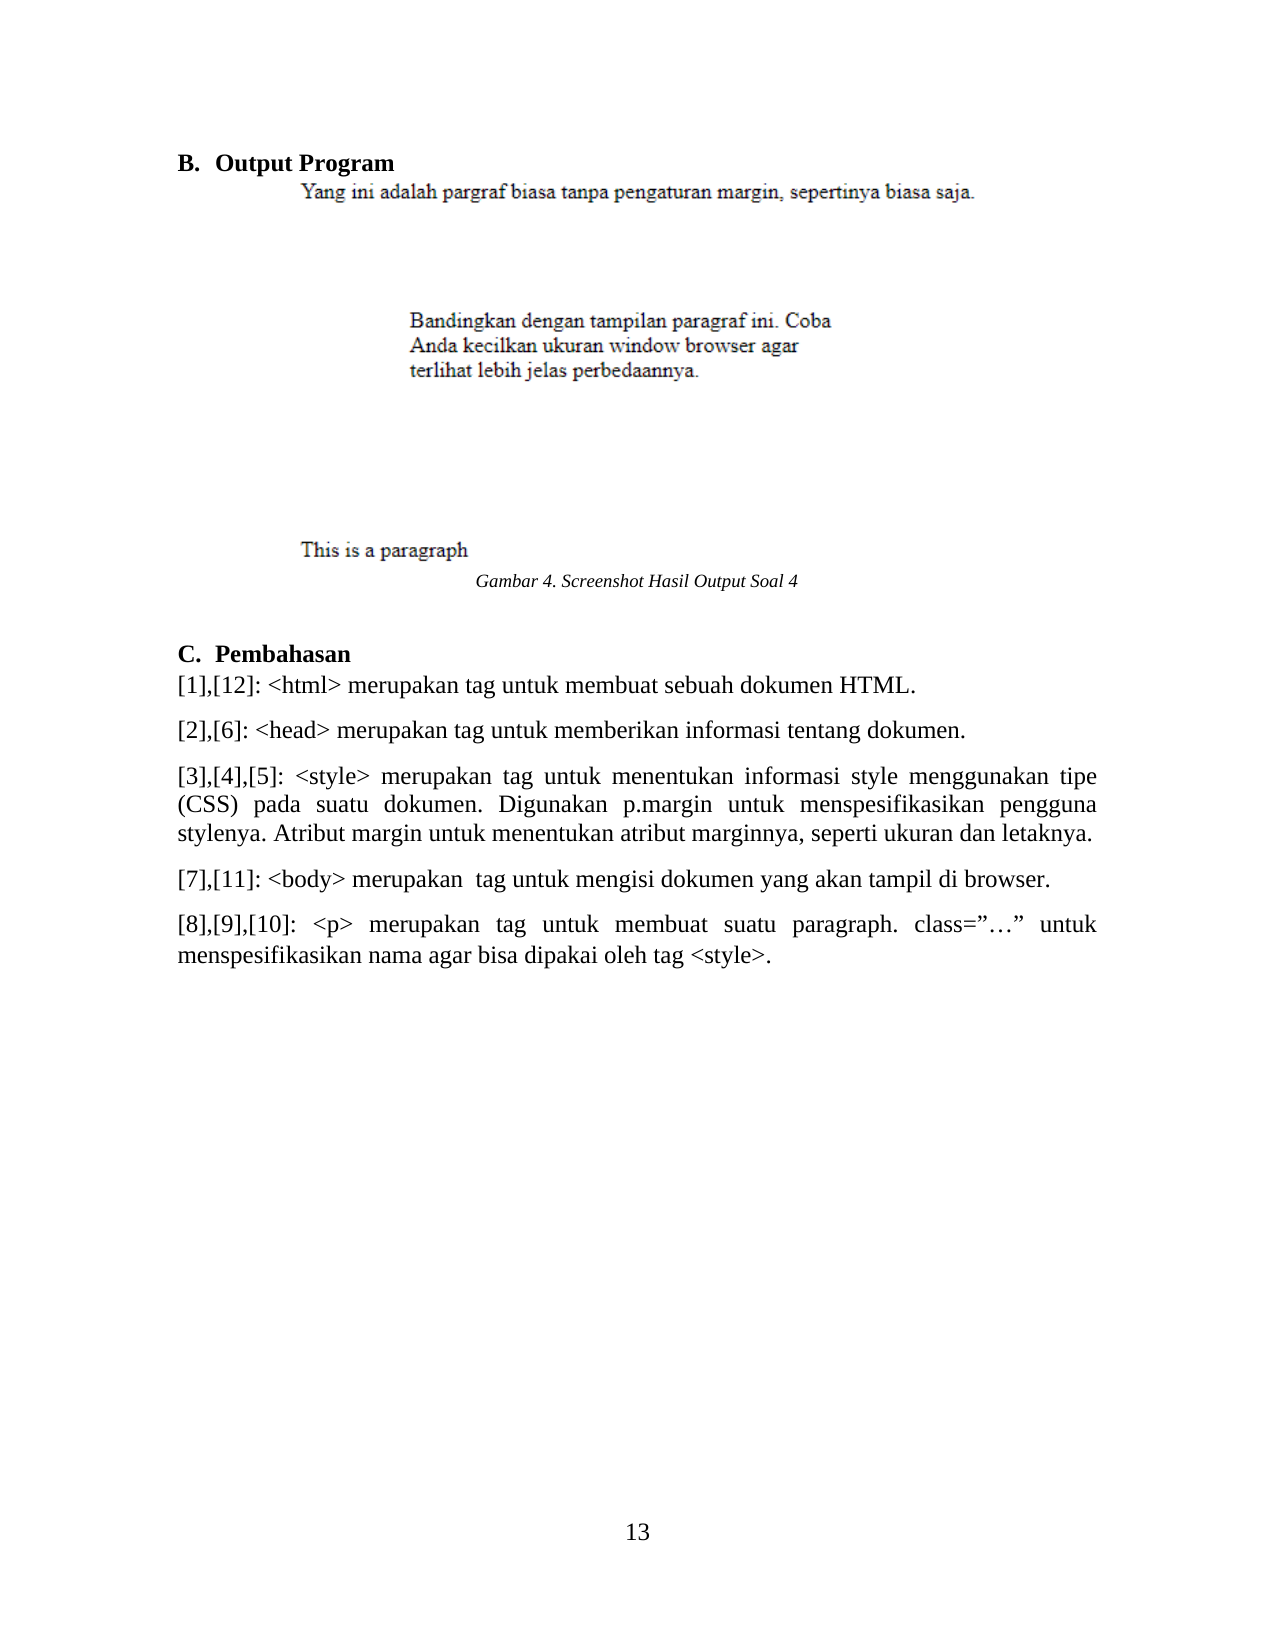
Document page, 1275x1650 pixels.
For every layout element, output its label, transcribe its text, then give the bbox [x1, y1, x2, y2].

text [3],[4],[5]: <style> merupakan tag untuk menentukan informasi style menggunakan tipe (CSS) pada suatu dokumen. Digunakan p.margin untuk menspesifikasikan pengguna stylenya. Atribut margin untuk menentukan atribut marginnya, seperti ukuran dan letaknya. [177, 761, 1098, 847]
picture [291, 178, 984, 568]
text [1],[12]: <html> merupakan tag untuk membuat sebuah dokumen HTML. [177, 670, 1098, 699]
subtitle Output Program [177, 148, 1098, 176]
subtitle Pembahasan [177, 639, 1098, 668]
text [7],[11]: <body> merupakan tag untuk mengisi dokumen yang akan tampil di browser. [177, 864, 1098, 892]
text [2],[6]: <head> merupakan tag untuk memberikan informasi tentang dokumen. [177, 715, 1098, 744]
text [8],[9],[10]: <p> merupakan tag untuk membuat suatu paragraph. class=”…” untuk menspesifikasikan nama agar bisa dipakai oleh tag <style>. [177, 909, 1098, 969]
